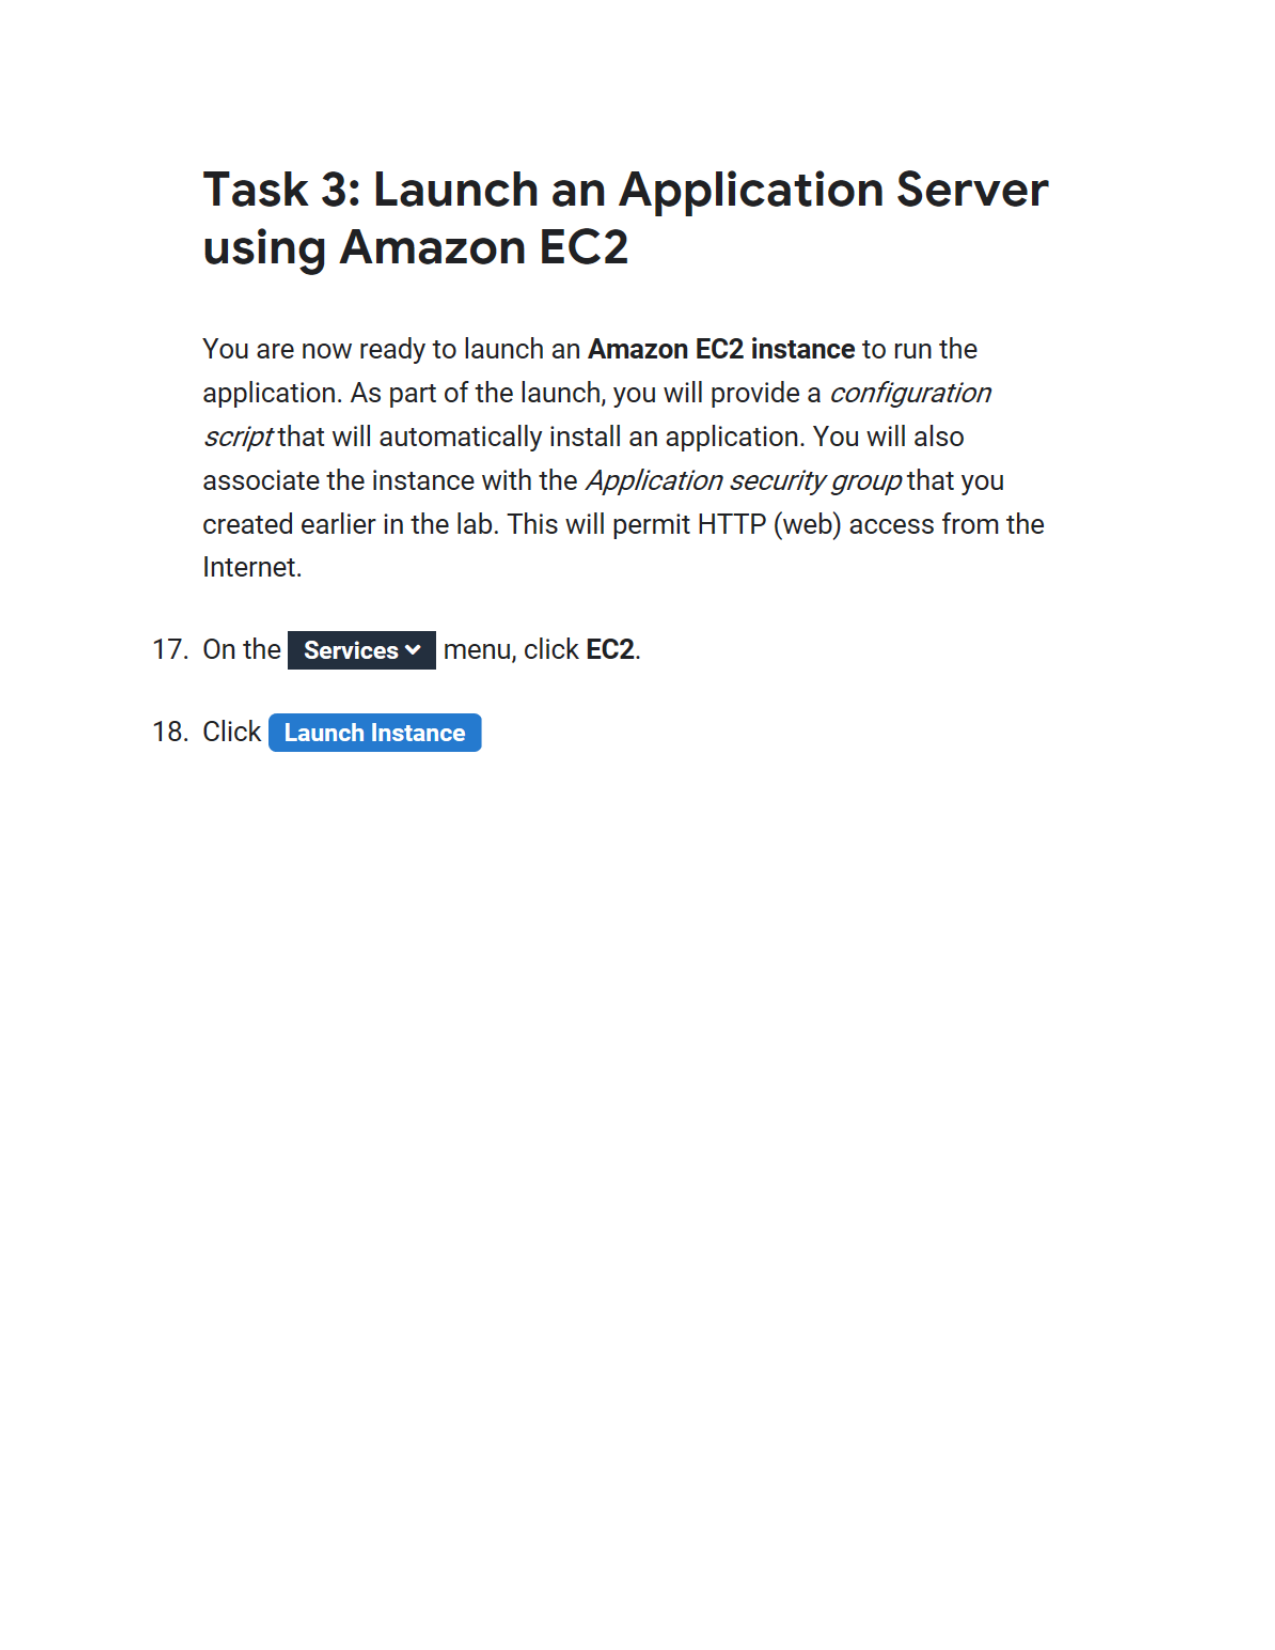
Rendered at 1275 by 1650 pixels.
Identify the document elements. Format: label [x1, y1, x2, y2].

picture [150, 150, 1125, 800]
